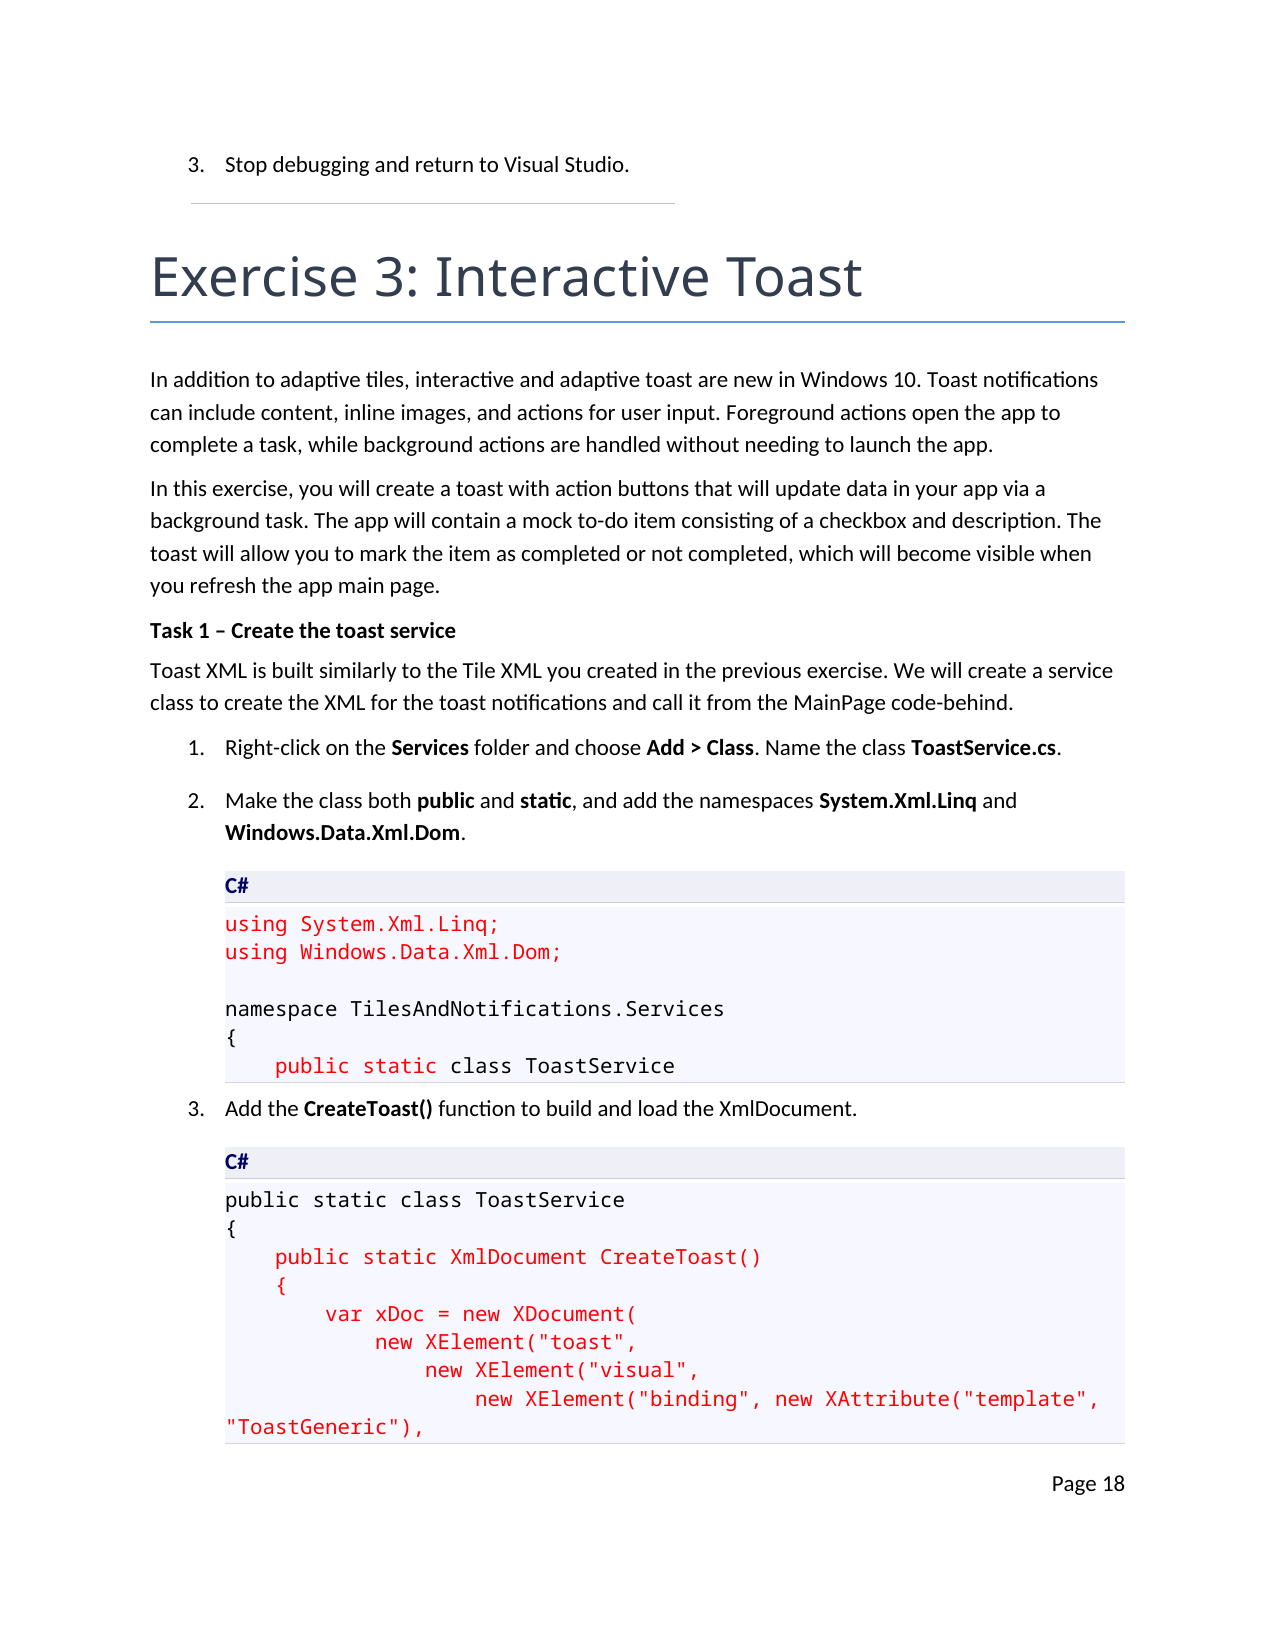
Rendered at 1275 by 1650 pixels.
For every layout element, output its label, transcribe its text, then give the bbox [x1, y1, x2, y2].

list Stop debugging and return to Visual Studio. [187, 150, 1125, 178]
text new XElement("toast", [225, 1324, 1125, 1353]
text public static class ToastService [225, 1183, 1125, 1211]
text In this exercise, you will create a toast with action buttons that will update data in your app via a background task. The app will contain a mock to-do item consisting of a checkbox and description. The toast will allow you to mark the item as completed or not completed, which will become visible when you refresh the app main page. [150, 474, 1125, 599]
text var xDoc = new XDocument( [225, 1296, 1125, 1324]
text Toast XML is built similarly to the Tile XML you created in the previous exercise. We will create a service class to create the XML for the toast notifications and call it from the MainPage code-behind. [150, 656, 1125, 716]
text Exercise 3: Interactive Toast [150, 239, 1125, 321]
list Right-click on the Services folder and choose Add > Class. Name the class ToastService.cs. [187, 733, 1125, 761]
text namespace TilesAndNotifications.Services [225, 991, 1125, 1020]
text { [225, 1020, 1125, 1048]
text Add the CreateToast() function to build and load the XmlDocument. [187, 1094, 1125, 1122]
text { [225, 1211, 1125, 1239]
text C# [225, 871, 1125, 902]
text new XElement("binding", new XAttribute("template", "ToastGeneric"), [225, 1381, 1125, 1443]
text public static XmlDocument CreateToast() [225, 1239, 1125, 1268]
text using Windows.Data.Xml.Dom; [225, 934, 1125, 963]
text In addition to adaptive tiles, interactive and adaptive toast are new in Windows 10. Toast notifications can include content, inline images, and actions for user input. Foreground actions open the app to complete a task, while background actions are handled without needing to launch the app. [150, 365, 1125, 458]
text C# [225, 1147, 1125, 1178]
text { [225, 1268, 1125, 1296]
text Task 1 – Create the toast service [150, 616, 1125, 644]
text new XElement("visual", [225, 1353, 1125, 1381]
text public static class ToastService [225, 1048, 1125, 1082]
text using System.Xml.Linq; [225, 907, 1125, 934]
list Make the class both public and static, and add the namespaces System.Xml.Linq and Windows.Data.Xml.Dom. [187, 786, 1125, 846]
